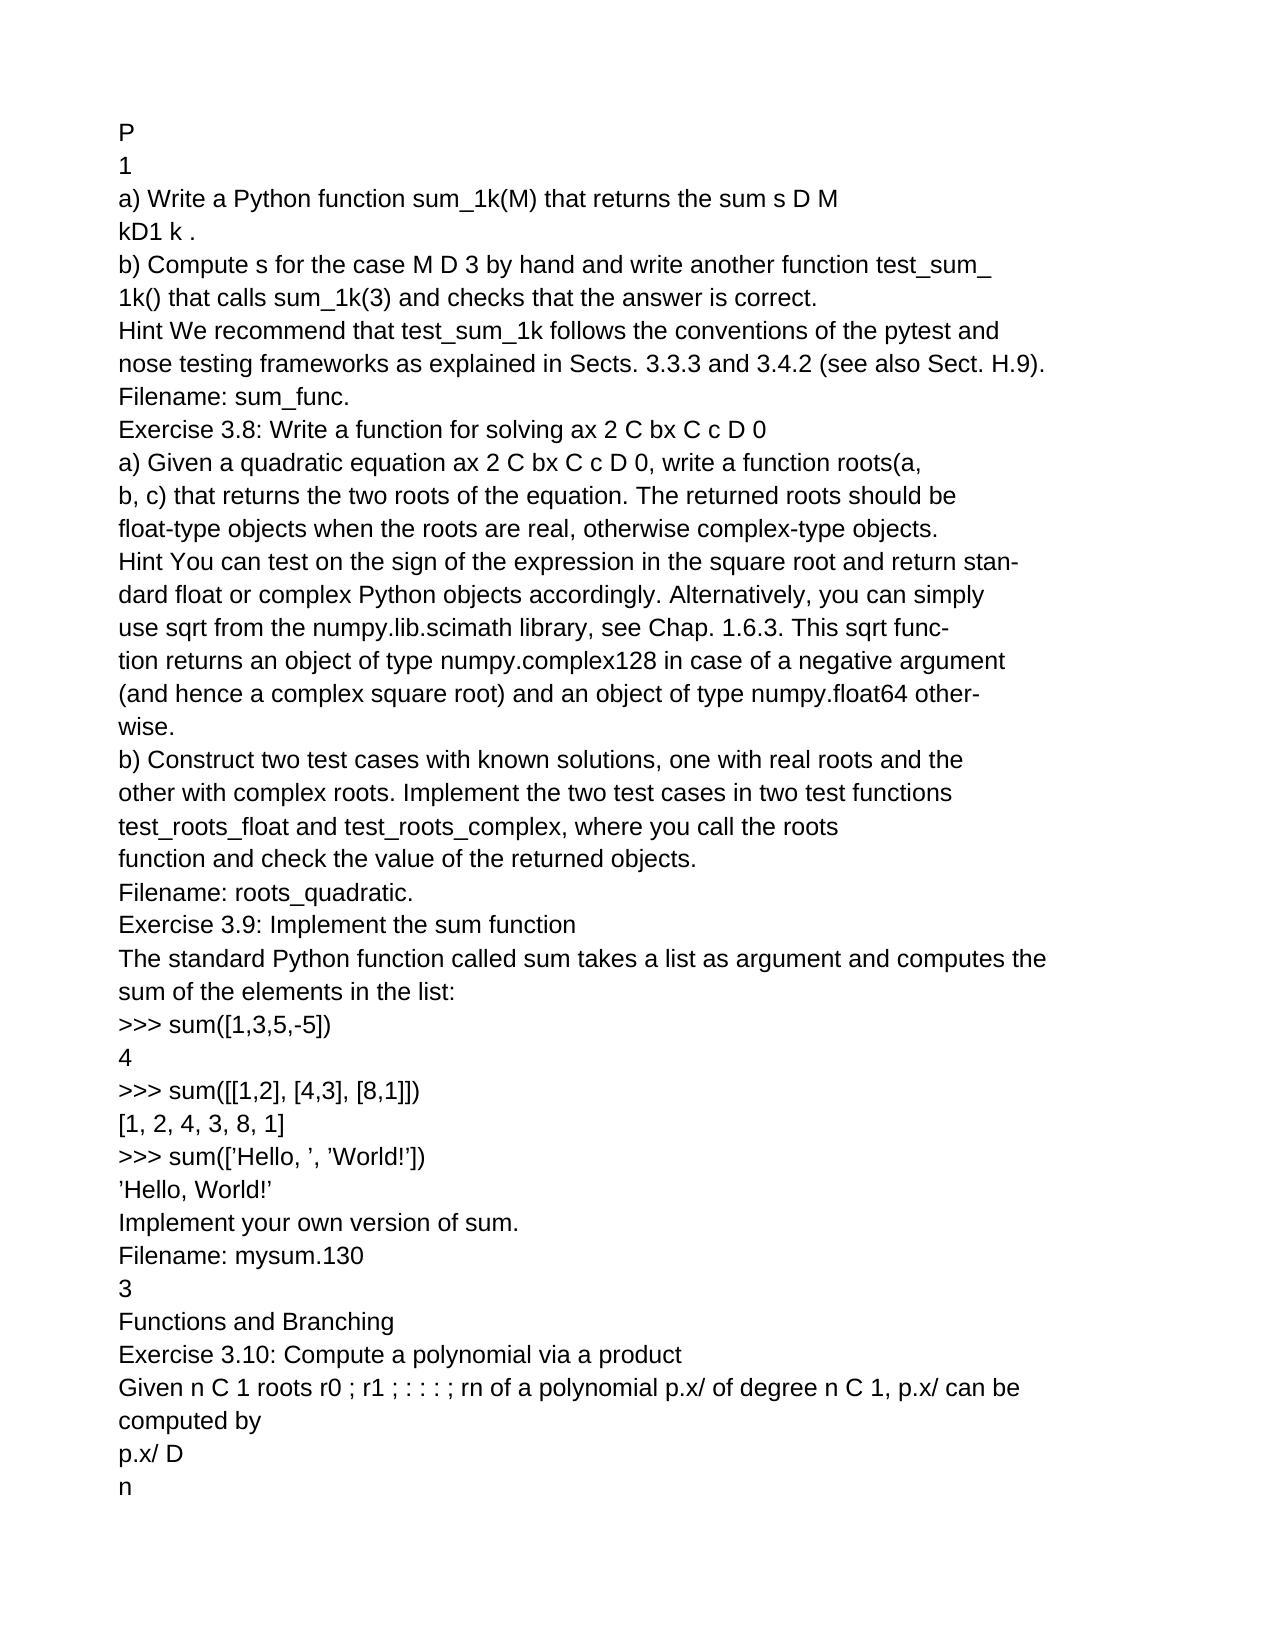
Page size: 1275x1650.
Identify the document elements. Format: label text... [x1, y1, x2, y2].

text Given n C 1 roots r0 ; r1 ; : : : ; rn of a polynomial p.x/ of degree n C 1, p.x/ can be [118, 1373, 1157, 1402]
text test_roots_float and test_roots_complex, where you call the roots [118, 811, 1157, 840]
text float-type objects when the roots are real, otherwise complex-type objects. [118, 514, 1157, 543]
text Filename: mysum.130 [118, 1241, 1157, 1269]
text other with complex roots. Implement the two test cases in two test functions [118, 778, 1157, 807]
text Hint We recommend that test_sum_1k follows the conventions of the pytest and [118, 316, 1157, 345]
text >>> sum([1,3,5,-5]) [118, 1009, 1157, 1038]
text p.x/ D [118, 1439, 1157, 1468]
text use sqrt from the numpy.lib.scimath library, see Chap. 1.6.3. This sqrt func- [118, 613, 1157, 642]
text nose testing frameworks as explained in Sects. 3.3.3 and 3.4.2 (see also Sect. H.9). [118, 349, 1157, 378]
text Exercise 3.10: Compute a polynomial via a product [118, 1340, 1157, 1368]
text sum of the elements in the list: [118, 977, 1157, 1005]
text >>> sum([’Hello, ’, ’World!’]) [118, 1142, 1157, 1170]
text 3 [118, 1274, 1157, 1302]
text Filename: sum_func. [118, 382, 1157, 411]
text Implement your own version of sum. [118, 1208, 1157, 1236]
text dard float or complex Python objects accordingly. Alternatively, you can simply [118, 580, 1157, 609]
text 4 [118, 1043, 1157, 1071]
text 1 [118, 151, 1157, 180]
text 1k() that calls sum_1k(3) and checks that the answer is correct. [118, 283, 1157, 312]
text n [118, 1472, 1157, 1501]
text wise. [118, 712, 1157, 741]
text Functions and Branching [118, 1307, 1157, 1336]
text Hint You can test on the sign of the expression in the square root and return stan- [118, 547, 1157, 576]
text (and hence a complex square root) and an object of type numpy.float64 other- [118, 679, 1157, 708]
text a) Write a Python function sum_1k(M) that returns the sum s D M [118, 184, 1157, 213]
text kD1 k . [118, 217, 1157, 246]
text Exercise 3.9: Implement the sum function [118, 911, 1157, 939]
text Filename: roots_quadratic. [118, 877, 1157, 906]
text function and check the value of the returned objects. [118, 844, 1157, 873]
text Exercise 3.8: Write a function for solving ax 2 C bx C c D 0 [118, 415, 1157, 444]
text The standard Python function called sum takes a list as argument and computes the [118, 943, 1157, 972]
text [1, 2, 4, 3, 8, 1] [118, 1109, 1157, 1137]
text a) Given a quadratic equation ax 2 C bx C c D 0, write a function roots(a, [118, 448, 1157, 477]
text P [118, 118, 1157, 147]
text tion returns an object of type numpy.complex128 in case of a negative argument [118, 646, 1157, 675]
text b) Compute s for the case M D 3 by hand and write another function test_sum_ [118, 250, 1157, 279]
text b) Construct two test cases with known solutions, one with real roots and the [118, 745, 1157, 774]
text computed by [118, 1406, 1157, 1434]
text b, c) that returns the two roots of the equation. The returned roots should be [118, 481, 1157, 510]
text >>> sum([[1,2], [4,3], [8,1]]) [118, 1076, 1157, 1104]
text ’Hello, World!’ [118, 1175, 1157, 1203]
